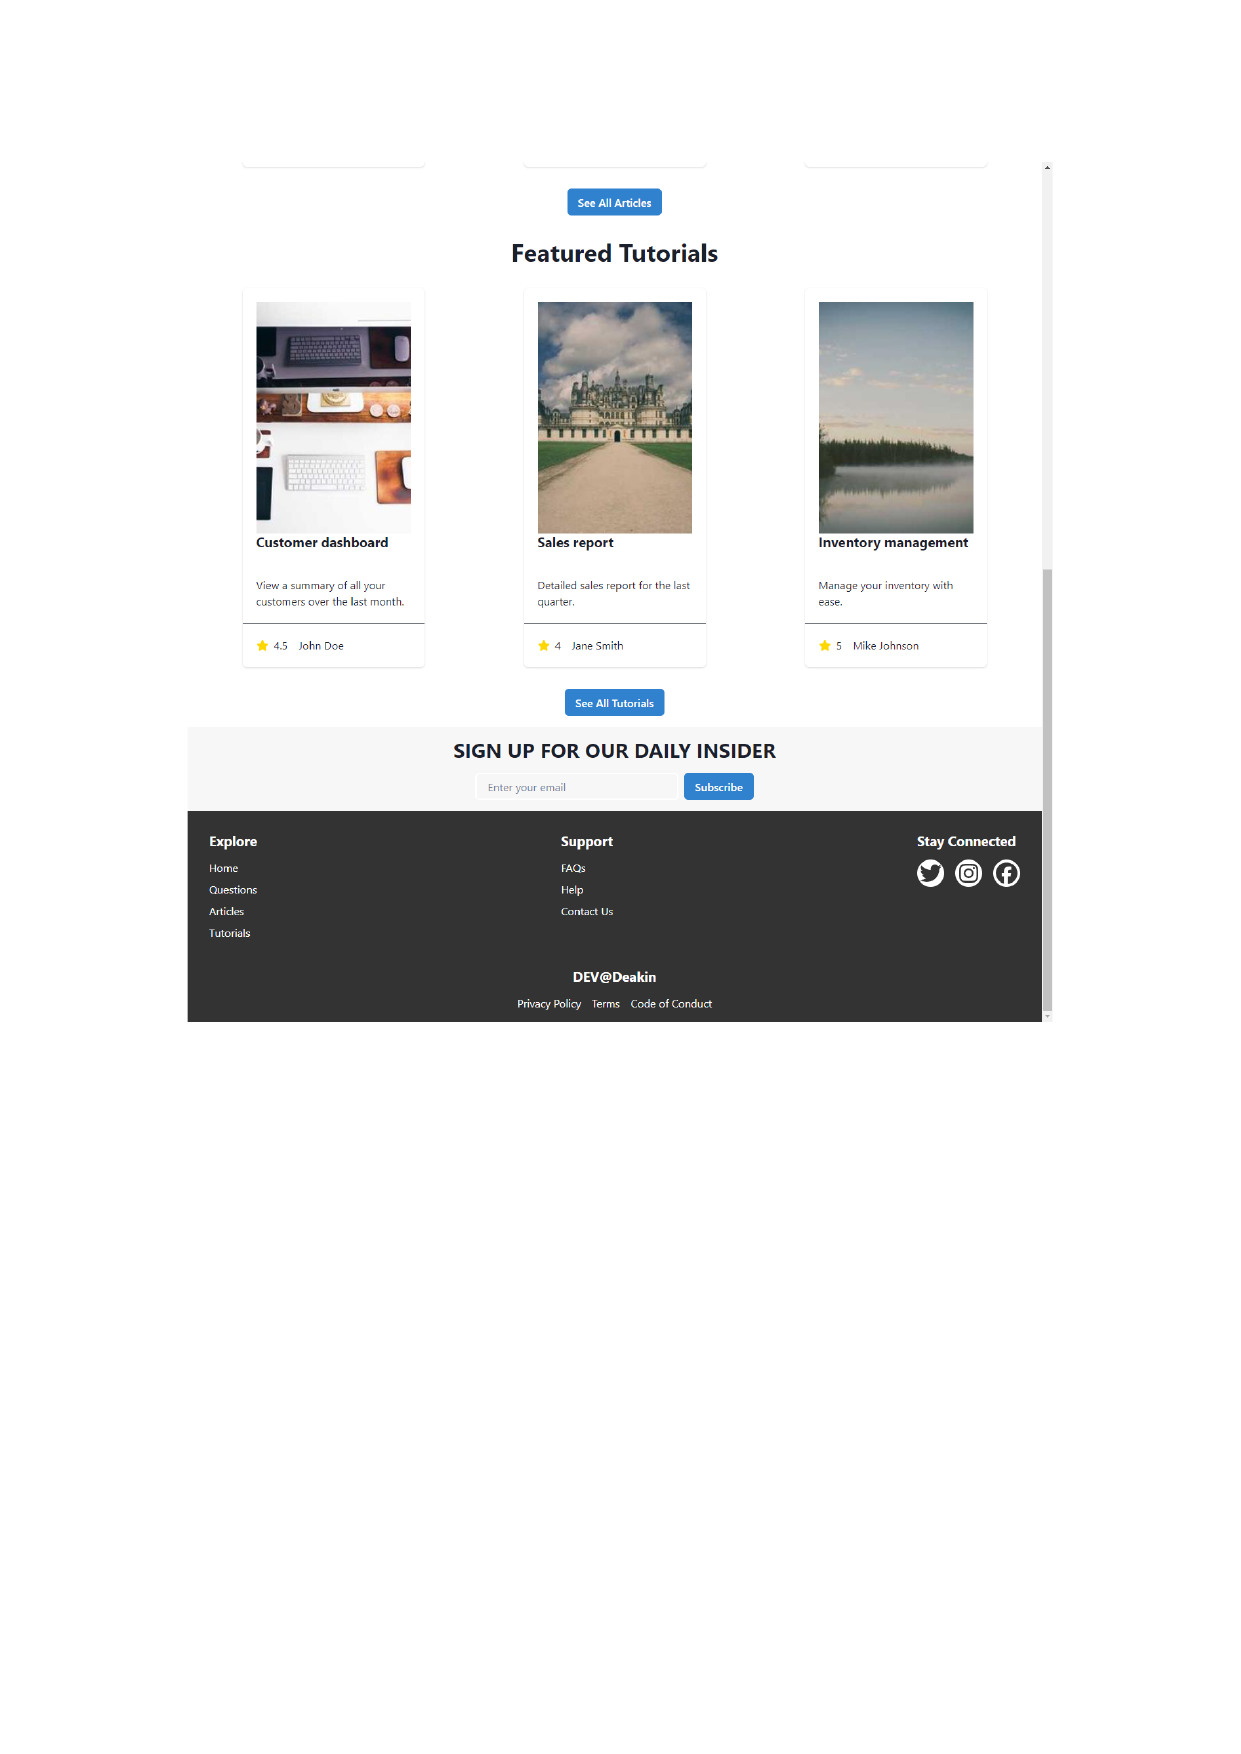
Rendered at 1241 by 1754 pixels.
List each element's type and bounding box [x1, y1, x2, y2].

picture [187, 162, 1053, 1022]
